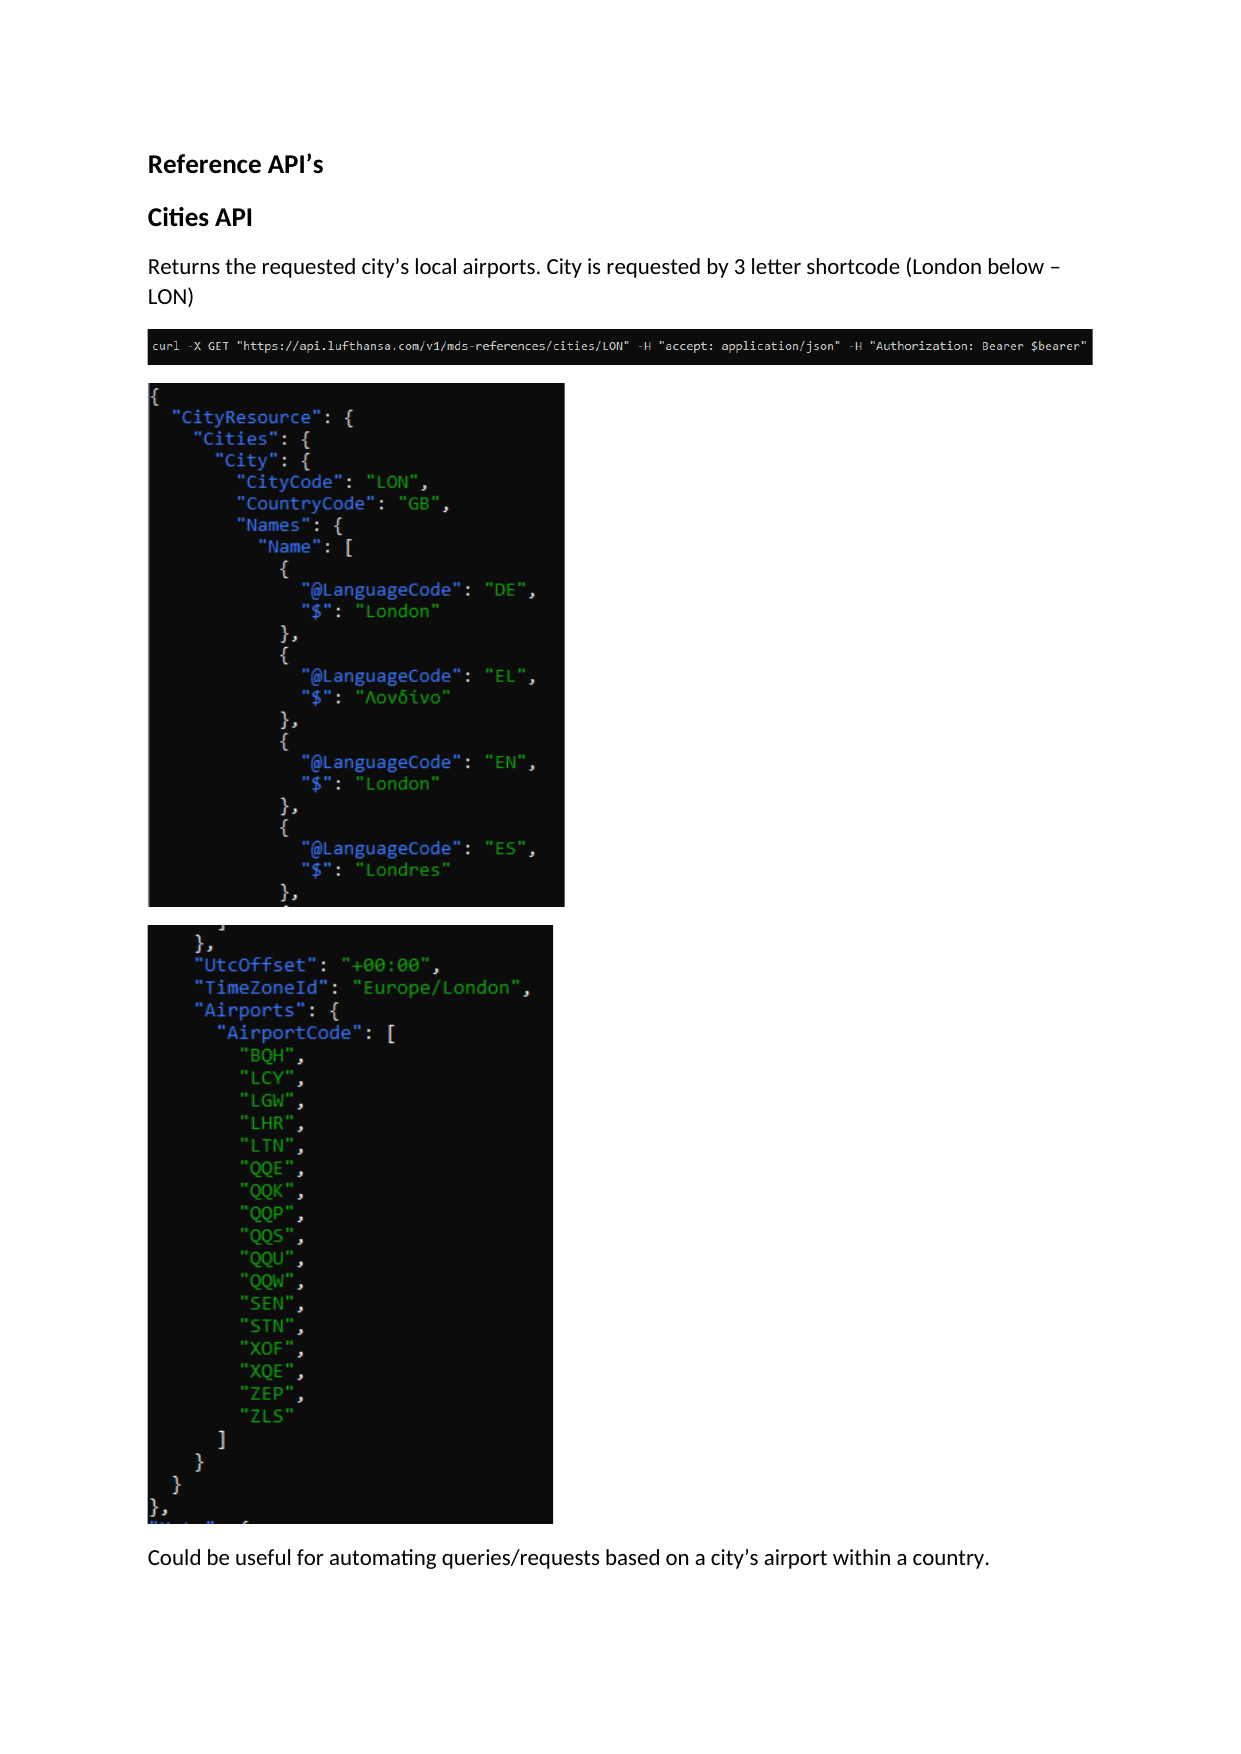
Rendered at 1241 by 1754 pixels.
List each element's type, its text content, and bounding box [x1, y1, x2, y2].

picture [147, 383, 565, 907]
text Cities API [148, 200, 1093, 233]
text Returns the requested city’s local airports. City is requested by 3 letter shortcode (London below – LON) [148, 252, 1093, 310]
picture [147, 925, 554, 1524]
picture [147, 329, 1093, 365]
text Could be useful for automating queries/requests based on a city’s airport within a country. [148, 1543, 1093, 1571]
text Reference API’s [148, 148, 1093, 181]
